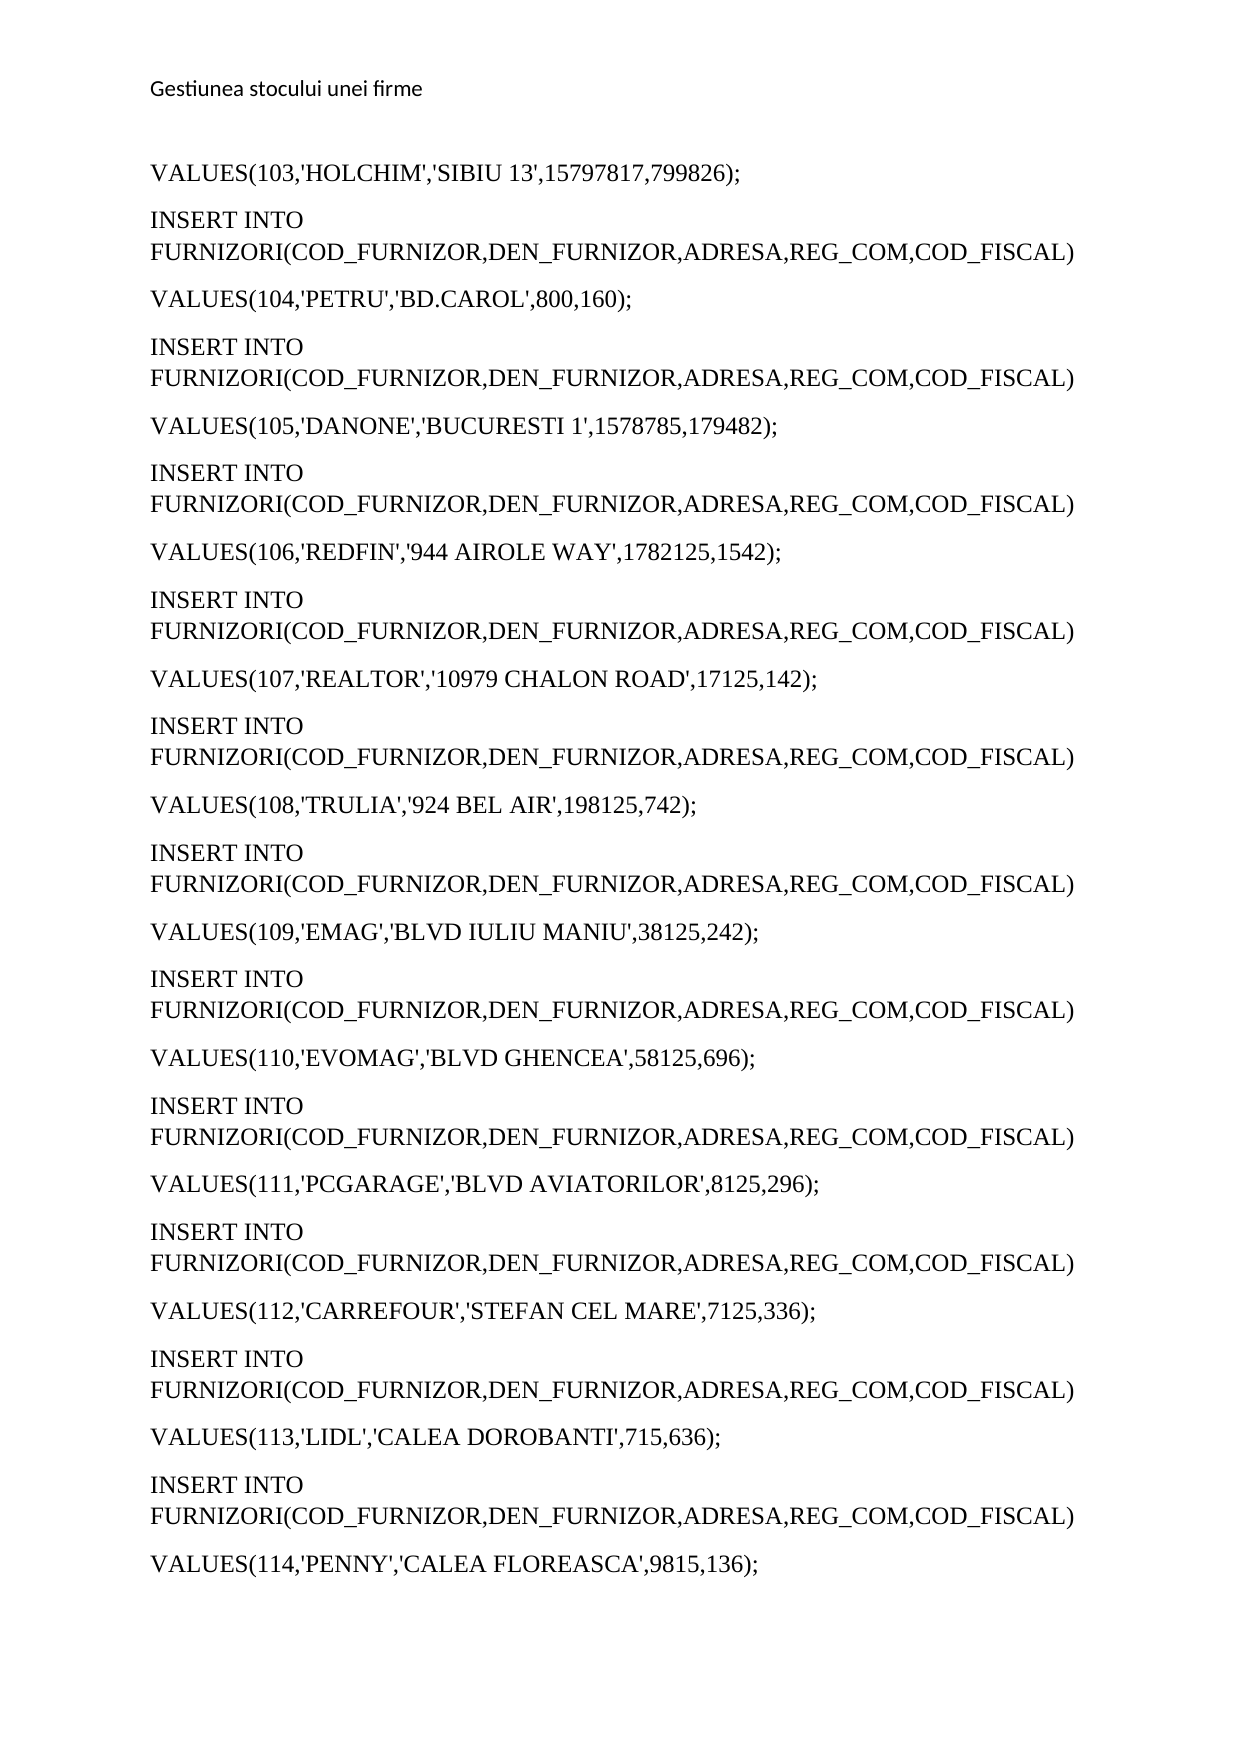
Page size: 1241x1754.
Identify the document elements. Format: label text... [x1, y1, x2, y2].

text INSERT INTO FURNIZORI(COD_FURNIZOR,DEN_FURNIZOR,ADRESA,REG_COM,COD_FISCAL) [150, 332, 1090, 392]
text VALUES(112,'CARREFOUR','STEFAN CEL MARE',7125,336); [150, 1296, 1090, 1325]
text INSERT INTO FURNIZORI(COD_FURNIZOR,DEN_FURNIZOR,ADRESA,REG_COM,COD_FISCAL) [150, 1091, 1090, 1151]
text VALUES(106,'REDFIN','944 AIROLE WAY',1782125,1542); [150, 537, 1090, 566]
text INSERT INTO FURNIZORI(COD_FURNIZOR,DEN_FURNIZOR,ADRESA,REG_COM,COD_FISCAL) [150, 838, 1090, 898]
text VALUES(105,'DANONE','BUCURESTI 1',1578785,179482); [150, 411, 1090, 439]
text INSERT INTO FURNIZORI(COD_FURNIZOR,DEN_FURNIZOR,ADRESA,REG_COM,COD_FISCAL) [150, 964, 1090, 1024]
text VALUES(109,'EMAG','BLVD IULIU MANIU',38125,242); [150, 917, 1090, 945]
text VALUES(107,'REALTOR','10979 CHALON ROAD',17125,142); [150, 664, 1090, 692]
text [150, 1470, 1090, 1530]
text VALUES(110,'EVOMAG','BLVD GHENCEA',58125,696); [150, 1043, 1090, 1072]
text VALUES(113,'LIDL','CALEA DOROBANTI',715,636); [150, 1422, 1090, 1451]
text VALUES(108,'TRULIA','924 BEL AIR',198125,742); [150, 790, 1090, 819]
text VALUES(104,'PETRU','BD.CAROL',800,160); [150, 284, 1090, 313]
text INSERT INTO FURNIZORI(COD_FURNIZOR,DEN_FURNIZOR,ADRESA,REG_COM,COD_FISCAL) [150, 585, 1090, 645]
text INSERT INTO FURNIZORI(COD_FURNIZOR,DEN_FURNIZOR,ADRESA,REG_COM,COD_FISCAL) [150, 458, 1090, 518]
text VALUES(111,'PCGARAGE','BLVD AVIATORILOR',8125,296); [150, 1169, 1090, 1198]
text INSERT INTO FURNIZORI(COD_FURNIZOR,DEN_FURNIZOR,ADRESA,REG_COM,COD_FISCAL) [150, 711, 1090, 771]
text INSERT INTO FURNIZORI(COD_FURNIZOR,DEN_FURNIZOR,ADRESA,REG_COM,COD_FISCAL) [150, 1344, 1090, 1403]
text VALUES(114,'PENNY','CALEA FLOREASCA',9815,136); [150, 1549, 1090, 1578]
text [150, 206, 1090, 265]
text VALUES(103,'HOLCHIM','SIBIU 13',15797817,799826); [150, 158, 1090, 187]
text INSERT INTO FURNIZORI(COD_FURNIZOR,DEN_FURNIZOR,ADRESA,REG_COM,COD_FISCAL) [150, 1217, 1090, 1277]
